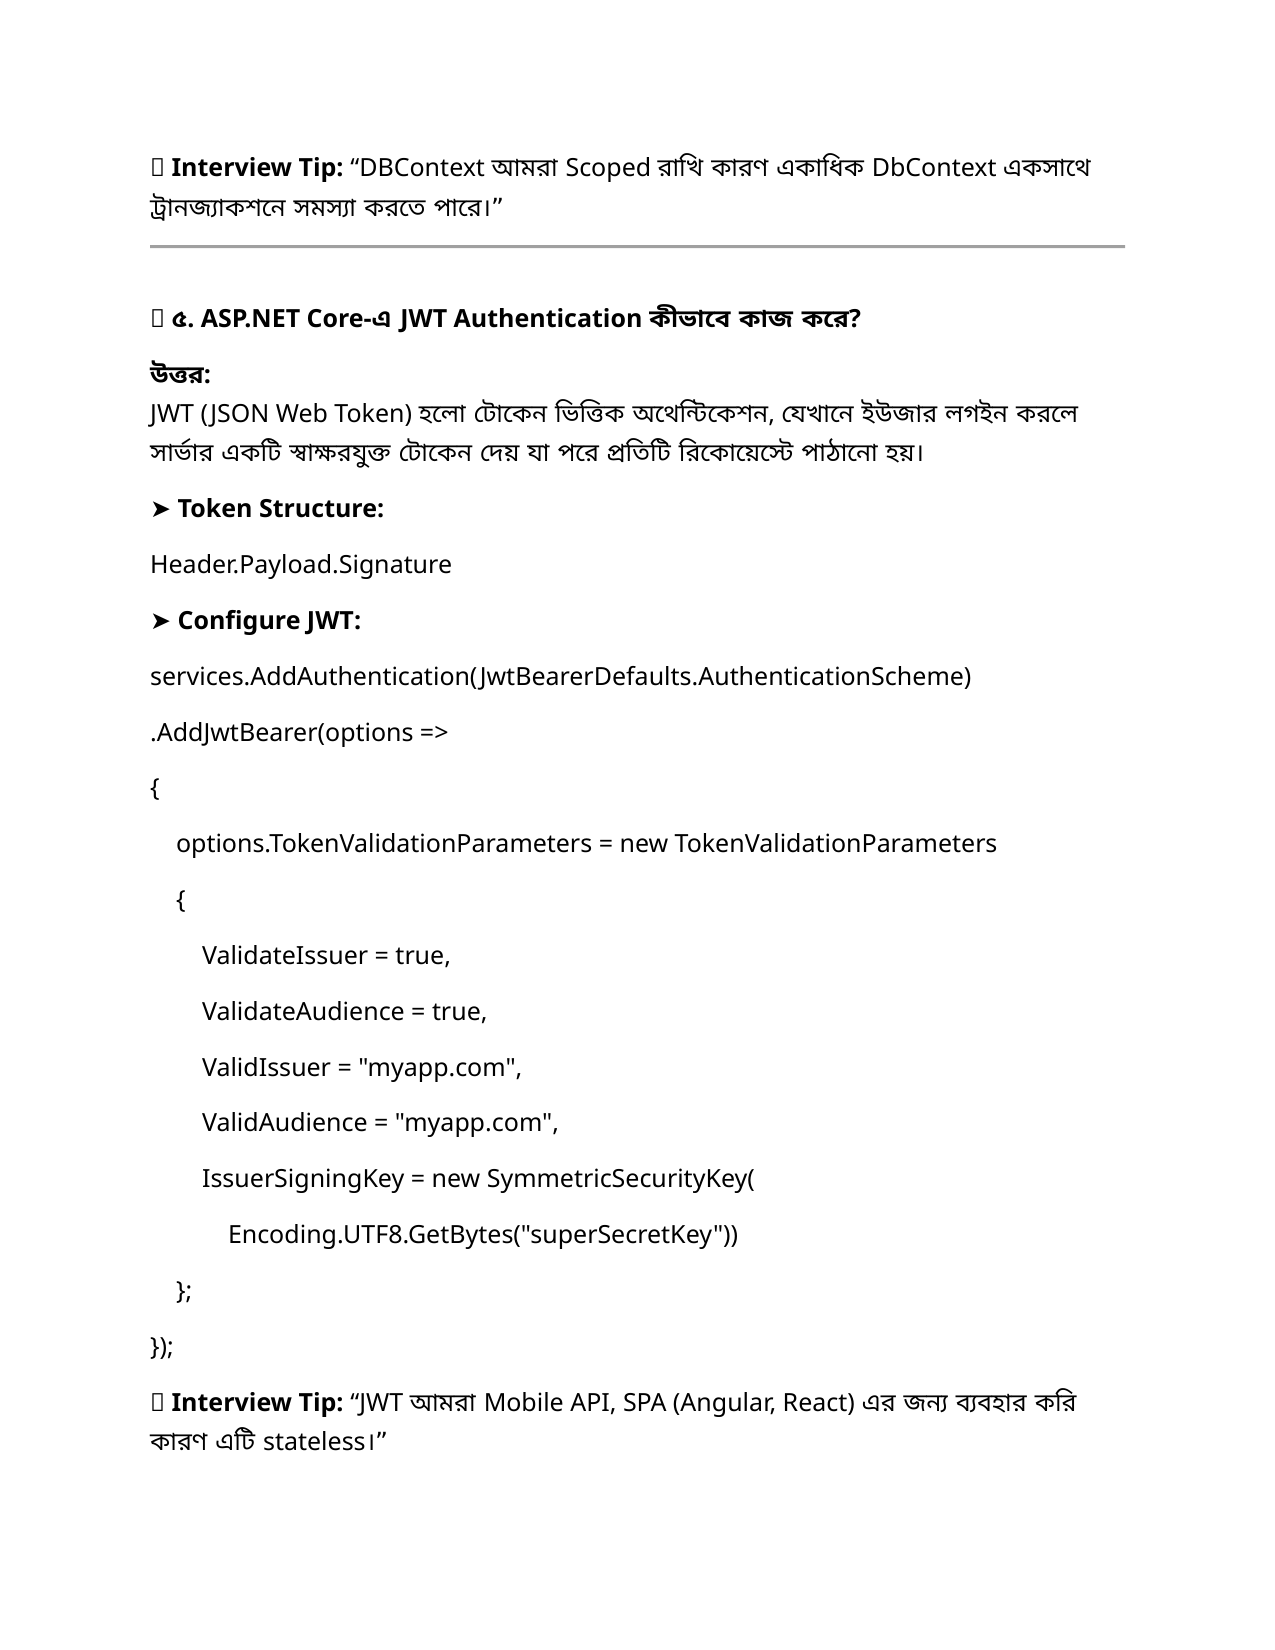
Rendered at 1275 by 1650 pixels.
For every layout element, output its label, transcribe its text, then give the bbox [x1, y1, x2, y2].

text 🔹 ৫. ASP.NET Core-এ JWT Authentication কীভাবে কাজ করে? [150, 301, 1125, 335]
text ValidateAudience = true, [150, 993, 1125, 1027]
text 📌 Interview Tip: “DBContext আমরা Scoped রাখি কারণ একাধিক DbContext একসাথে ট্রানজ্যাকশনে সমস্যা করতে পারে।” [150, 150, 1125, 223]
text ➤ Token Structure: [150, 491, 1125, 525]
text options.TokenValidationParameters = new TokenValidationParameters [150, 826, 1125, 860]
text Encoding.UTF8.GetBytes("superSecretKey")) [150, 1217, 1125, 1251]
text { [150, 770, 1125, 804]
text services.AddAuthentication(JwtBearerDefaults.AuthenticationScheme) [150, 658, 1125, 692]
text Header.Payload.Signature [150, 547, 1125, 581]
text { [150, 882, 1125, 916]
text ➤ Configure JWT: [150, 602, 1125, 637]
text ValidIssuer = "myapp.com", [150, 1049, 1125, 1083]
text ValidAudience = "myapp.com", [150, 1105, 1125, 1139]
text উত্তর: JWT (JSON Web Token) হলো টোকেন ভিত্তিক অথেন্টিকেশন, যেখানে ইউজার লগইন করলে সার্ভার একটি স্বাক্ষরযুক্ত টোকেন দেয় যা পরে প্রতিটি রিকোয়েস্টে পাঠানো হয়। [150, 357, 1125, 469]
text ValidateIssuer = true, [150, 937, 1125, 972]
text }; [150, 1272, 1125, 1307]
text }); [150, 1328, 1125, 1362]
text .AddJwtBearer(options => [150, 714, 1125, 748]
text IssuerSigningKey = new SymmetricSecurityKey( [150, 1161, 1125, 1195]
text 📌 Interview Tip: “JWT আমরা Mobile API, SPA (Angular, React) এর জন্য ব্যবহার করি কারণ এটি stateless।” [150, 1384, 1125, 1457]
